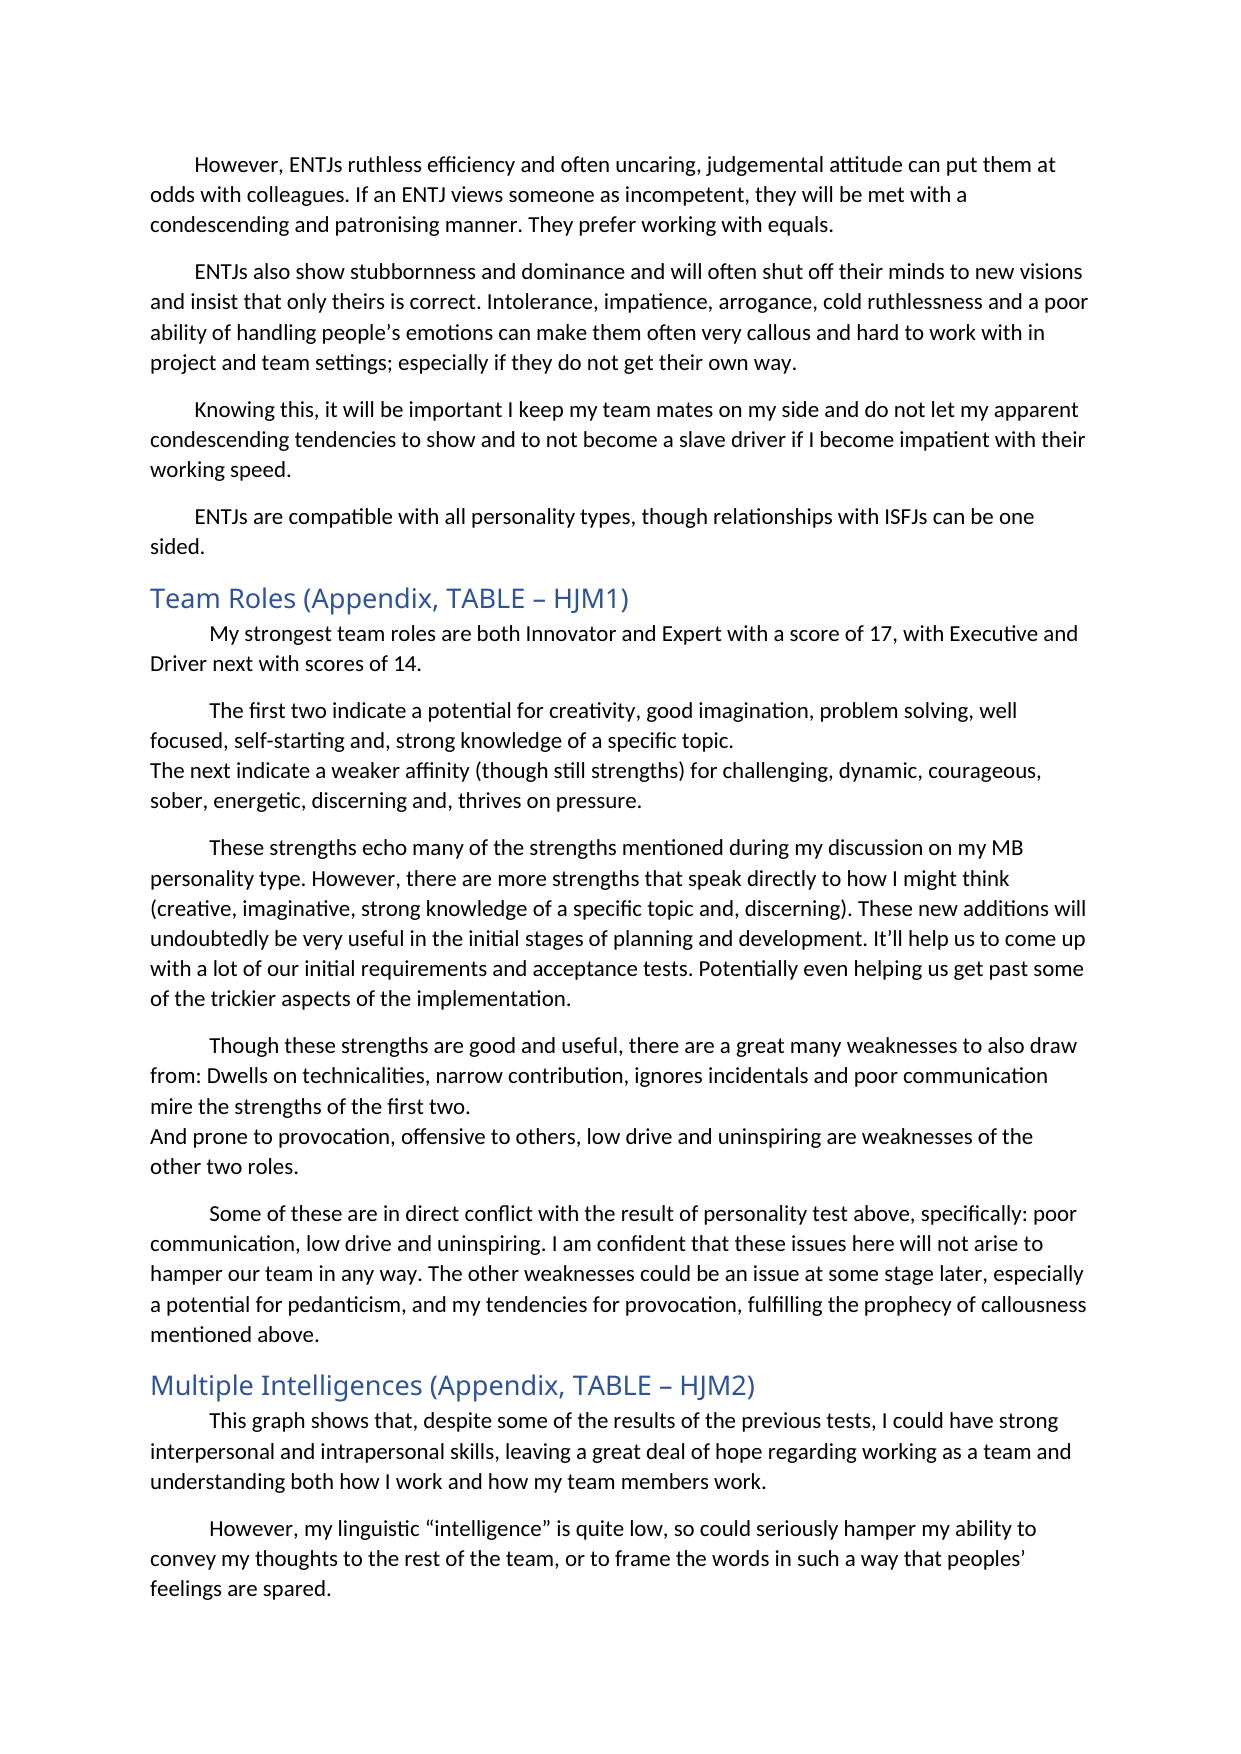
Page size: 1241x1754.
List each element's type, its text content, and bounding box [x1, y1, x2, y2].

text This graph shows that, despite some of the results of the previous tests, I could have strong interpersonal and intrapersonal skills, leaving a great deal of hope regarding working as a team and understanding both how I work and how my team members work. [150, 1407, 1090, 1495]
text ENTJs also show stubbornness and dominance and will often shut off their minds to new visions and insist that only theirs is correct. Intolerance, impatience, arrogance, cold ruthlessness and a poor ability of handling people’s emotions can make them often very callous and hard to work with in project and team settings; especially if they do not get their own way. [150, 257, 1090, 376]
text My strongest team roles are both Innovator and Expert with a score of 17, with Executive and Driver next with scores of 14. [150, 619, 1090, 677]
text These strengths echo many of the strengths mentioned during my discussion on my MB personality type. However, there are more strengths that speak directly to how I might think (creative, imaginative, strong knowledge of a specific topic and, discerning). These new additions will undoubtedly be very useful in the initial stages of planning and development. It’ll help us to come up with a lot of our initial requirements and acceptance tests. Potentially even helping us get past some of the trickier aspects of the implementation. [150, 833, 1090, 1013]
text Though these strengths are good and useful, there are a great many weaknesses to also draw from: Dwells on technicalities, narrow contribution, ignores incidentals and poor communication mire the strengths of the first two. And prone to provocation, offensive to others, low drive and uninspiring are weaknesses of the other two roles. [150, 1031, 1090, 1180]
text Some of these are in direct conflict with the result of personality test above, specifically: poor communication, low drive and uninspiring. I am confident that these issues here will not arise to hamper our team in any way. The other weaknesses could be an issue at some stage later, especially a potential for pedanticism, and my tendencies for provocation, fulfilling the prophecy of callousness mentioned above. [150, 1199, 1090, 1348]
subtitle Team Roles (Appendix, TABLE – HJM1) [150, 579, 1090, 616]
text However, ENTJs ruthless efficiency and often uncaring, judgemental attitude can put them at odds with colleagues. If an ENTJ views someone as incompetent, they will be met with a condescending and patronising manner. They prefer working with equals. [150, 150, 1090, 238]
text Knowing this, it will be important I keep my team mates on my side and do not let my apparent condescending tendencies to show and to not become a slave driver if I become impatient with their working speed. [150, 395, 1090, 483]
text The first two indicate a potential for creativity, good imagination, problem solving, well focused, self-starting and, strong knowledge of a specific topic. The next indicate a weaker affinity (though still strengths) for challenging, dynamic, courageous, sober, energetic, discerning and, thrives on pressure. [150, 696, 1090, 815]
subtitle Multiple Intelligences (Appendix, TABLE – HJM2) [150, 1367, 1090, 1404]
text ENTJs are compatible with all personality types, though relationships with ISFJs can be one sided. [150, 502, 1090, 560]
